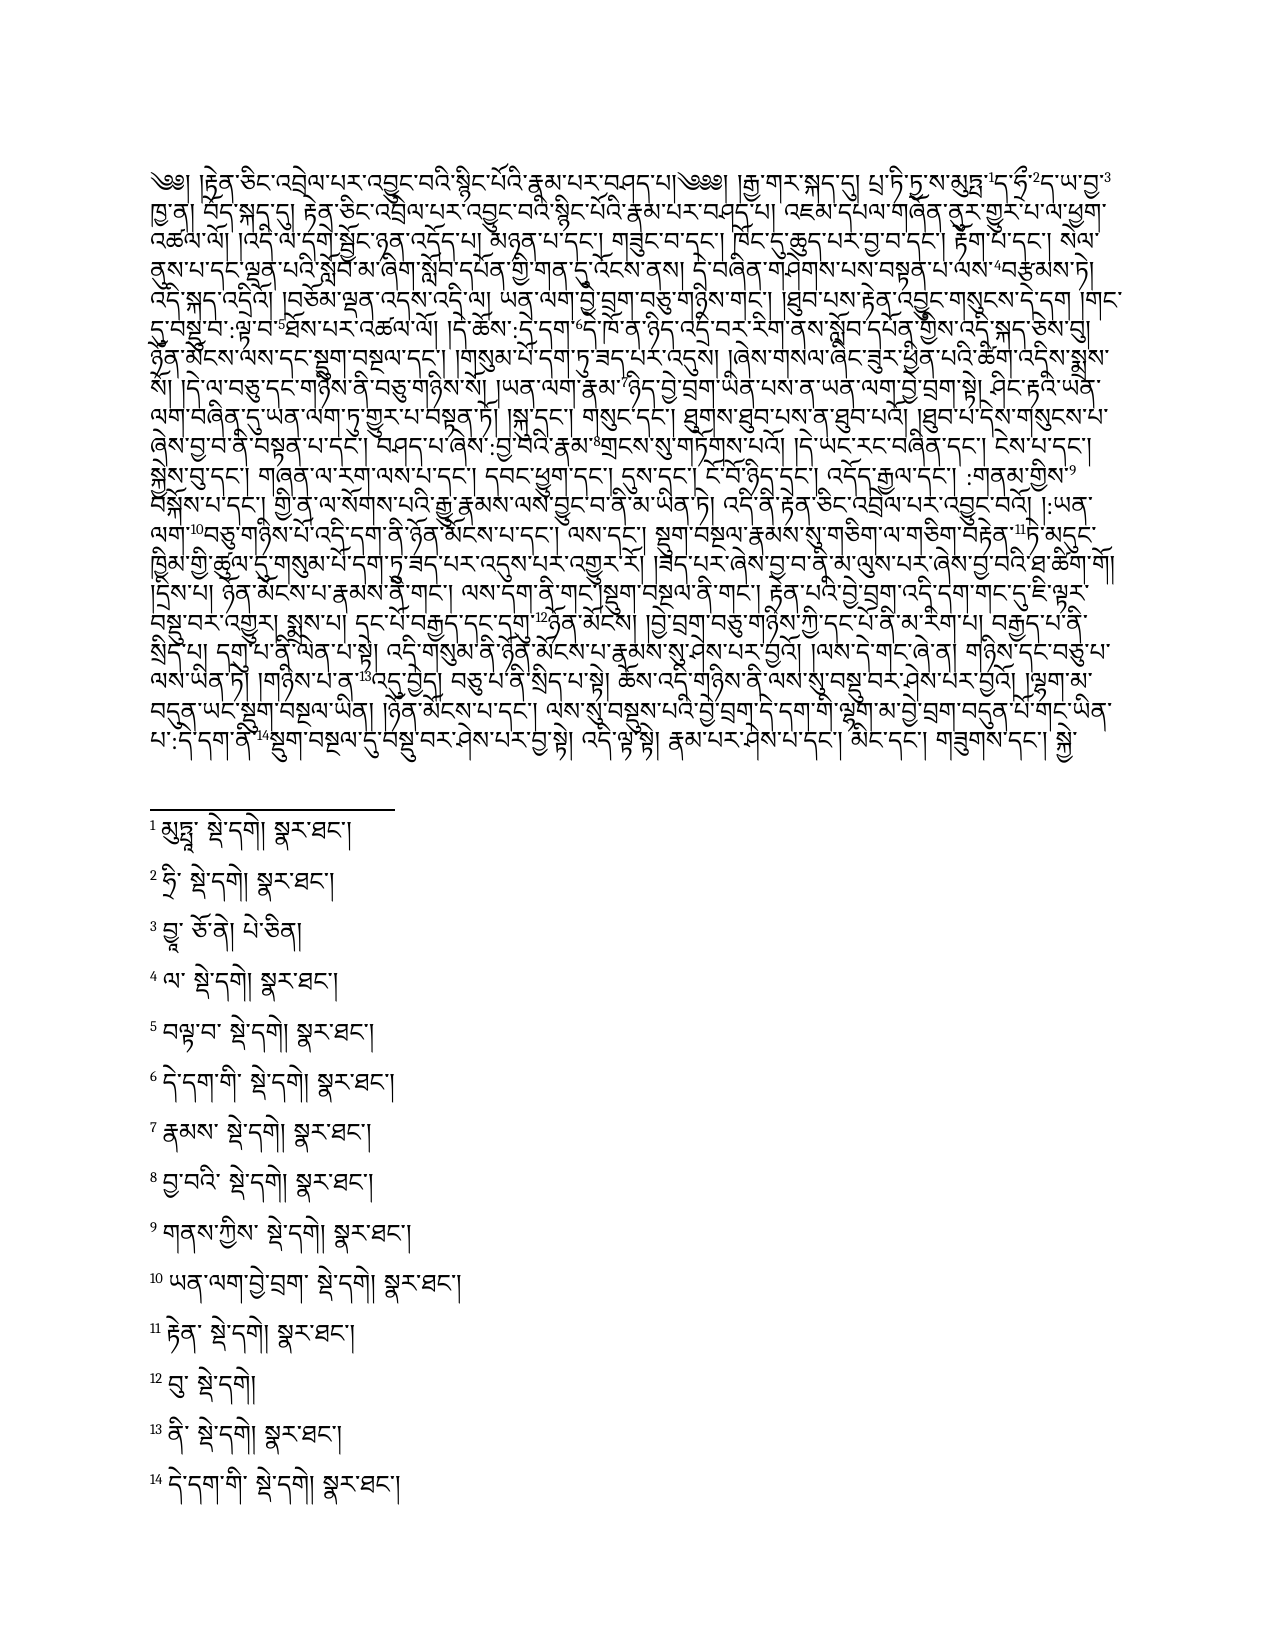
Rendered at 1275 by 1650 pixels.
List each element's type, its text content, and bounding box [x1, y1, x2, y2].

text ༄༅། །​རྟེན་ཅིང་འབྲེལ་པར་འབྱུང་བའི་སྙིང་པོའི་རྣམ་པར་བཤད་པ།༄༅༅། །​རྒྱ་གར་སྐད་དུ། པྲ་ཏི་ཏྱ་ས་མུཏྤ་ད་ཧྲྀ་ད་ཡ་བྱ་ཁྱ་ན། བོད་སྐད་དུ། རྟེན་ཅིང་འབྲེལ་པར་འབྱུང་བའི་སྙིང་པོའི་རྣམ་པར་བཤད་པ། འཇམ་དཔལ་གཞོན་ནུར་གྱུར་པ་ལ་ཕྱག་འཚལ་ལོ། །​འདི་ལ་དགེ་སྦྱོང་ཉན་འདོད་པ། མཉན་པ་དང་། གཟུང་བ་དང་། ཁོང་དུ་ཆུད་པར་བྱ་བ་དང་། རྟོག་པ་དང་། སེལ་ནུས་པ་དང་ལྡན་པའི་སློབ་མ་ཞིག་སློབ་དཔོན་གྱི་གན་དུ་འོངས་ནས། དེ་བཞིན་གཤེགས་པས་བསྟན་པ་ལས་བརྩམས་ཏེ། འདི་སྐད་འདྲིའོ། །​བཅོམ་ལྡན་འདས་འདི་ལ། ཡན་ལག་བྱེ་བྲག་བཅུ་གཉིས་གང་། །​ཐུབ་པས་རྟེན་འབྱུང་གསུངས་དེ་དག །​གང་དུ་བསྡུ་བ་:ལྟ་བ་ཐོས་པར་འཚལ་ལོ། །​དེ་ཆོས་:དེ་དག་དེ་ཁོ་ན་ཉིད་འདྲི་བར་རིག་ནས་སློབ་དཔོན་གྱིས་འདི་སྐད་ཅེས་བུ། ཉོན་མོངས་ལས་དང་སྡུག་བསྔལ་དང་། །​གསུམ་པོ་དག་ཏུ་ཟད་པར་འདུས། །​ཞེས་གསལ་ཞིང་ཟུར་ཕྱིན་པའི་ཚིག་འདིས་སྨྲས་སོ། །​དེ་ལ་བཅུ་དང་གཉིས་ནི་བཅུ་གཉིས་སོ། །​ཡན་ལག་རྣམ་ཉིད་བྱེ་བྲག་ཡིན་པས་ན་ཡན་ལག་བྱེ་བྲག་སྟེ། ཤིང་རྟའི་ཡན་ལག་བཞིན་དུ་ཡན་ལག་ཏུ་གྱུར་པ་བསྟན་ཏོ། །​སྐུ་དང་། གསུང་དང་། ཐུགས་ཐུབ་པས་ན་ཐུབ་པའོ། །​ཐུབ་པ་དེས་གསུངས་པ་ཞེས་བྱ་བ་ནི་བསྟན་པ་དང་། བཤད་པ་ཞེས་:བྱ་བའི་རྣམ་གྲངས་སུ་གཏོགས་པའོ། །​དེ་ཡང་རང་བཞིན་དང་། ངེས་པ་དང་། སྐྱེས་བུ་དང་། གཞན་ལ་རག་ལས་པ་དང་། དབང་ཕྱུག་དང་། དུས་དང་། ངོ་བོ་ཉིད་དང་། འདོད་རྒྱལ་དང་། :གནམ་གྱིས་བསྐོས་པ་དང་། གྱི་ན་ལ་སོགས་པའི་རྒྱུ་རྣམས་ལས་བྱུང་བ་ནི་མ་ཡིན་ཏེ། འདི་ནི་རྟེན་ཅིང་འབྲེལ་པར་འབྱུང་བའོ། །​:ཡན་ལག་བཅུ་གཉིས་པོ་འདི་དག་ནི་ཉོན་མོངས་པ་དང་། ལས་དང་། སྡུག་བསྔལ་རྣམས་སུ་གཅིག་ལ་གཅིག་བརྟེན་ཏེ་མདུང་ཁྱིམ་གྱི་ཚུལ་དུ་གསུམ་པོ་དག་ཏུ་ཟད་པར་འདུས་པར་འགྱུར་རོ། །​ཟད་པར་ཞེས་བྱ་བ་ནི་མ་ལུས་པར་ཞེས་བྱ་བའི་ཐ་ཚིག་གོ། །​དྲིས་པ། ཉོན་མོངས་པ་རྣམས་ནི་གང་། ལས་དག་ནི་གང་།སྡུག་བསྔལ་ནི་གང་། རྟེན་པའི་བྱེ་བྲག་འདི་དག་གང་དུ་ཇི་ལྟར་བསྡུ་བར་འགྱུར། སྨྲས་པ། དང་པོ་བརྒྱད་དང་དགུ་ཉོན་མོངས། །​བྱེ་བྲག་བཅུ་གཉིས་ཀྱི་དང་པོ་ནི་མ་རིག་པ། བརྒྱད་པ་ནི་སྲིད་པ། དགུ་པ་ནི་ལེན་པ་སྟེ། འདི་གསུམ་ནི་ཉོན་མོངས་པ་རྣམས་སུ་ཤེས་པར་བྱའོ། །​ལས་དེ་གང་ཞེ་ན། གཉིས་དང་བཅུ་པ་ལས་ཡིན་ཏེ། །​གཉིས་པ་ན་འདུ་བྱེད། བཅུ་པ་ནི་སྲིད་པ་སྟེ། ཆོས་འདི་གཉིས་ནི་ལས་སུ་བསྡུ་བར་ཤེས་པར་བྱའོ། །​ལྷག་མ་བདུན་ཡང་སྡུག་བསྔལ་ཡིན། །​ཉོན་མོངས་པ་དང་། ལས་སུ་བསྡུས་པའི་བྱེ་བྲག་དེ་དག་གི་ལྷག་མ་བྱེ་བྲག་བདུན་པོ་གང་ཡིན་པ་:དེ་དག་ནི་སྡུག་བསྔལ་དུ་བསྡུ་བར་ཤེས་པར་བྱ་སྟེ། འདི་ལྟ་སྟེ། རྣམ་པར་ཤེས་པ་དང་། མིང་དང་། གཟུགས་དང་། སྐྱེ་མཆེད་དྲུག་དང་། རེག་པ་དང་། ཚོར་བ་དང་། སྐྱེ་བ་དང་། རྒ་ཤི་རྣམས་སོ། །​ཡང་ཞེས་བྱ་བའི་སྒྲ་ནི་བསྡུ་བ་སྟེ། :སྡུག་པ་དང་བྲལ་བ་དང་། མི་སྡུག་པ་དང་ཕྲད་པ་དང་། འདོད་པས་ཕོངས་པའི་སྡུག་བསྔལ་རྣམས་སྡུད་པའོ། །​བཅུ་གཉིས་ཆོས་ནི་གསུམ་དུ་འདུས། །​དེའི་ཕྱིར་ཆོས་བཅུ་གཉིས་པོ་དེ་དག་ནི་ལས་དང་ཉོན་མོངས་པ་དང་། སྡུག་བསྔལ་རྣམས་སུ་ཤེས་པར་བྱའོ། །​ནི་ཞེས་བྱ་བའི་སྒྲས་ནི་ལྷག་མའི་ཚིགས་བཅད་པའི་དོན་ཏེ། མདོ་ལས་བསྟན་པའི་ཆོས་རྣམས་ནི་འདི་དག་ཏུ་ཟད་ཀྱི་དེ་ལས་གཞན་ཅི་ཡང་མེད་དོ་ཞེས་བཅད་པའོ། །​དྲིས་པ། དེ་དག་ནི་འཚལ་ན་ཉོན་མོངས་པ་དང་། ལས་དང་། སྡུག་བསྔལ་འདི་དག་ནི་གང་ལས་གང་བྱུང་བ་བསྟན་དུ་གསོལ། སྨྲས་པ། གསུམ་པོ་དག་ལས་གཉིས་འབྱུང་སྟེ། །​ཉོན་མོངས་པ་གསུམ་པོ་དག་ལས་ལས་ཞེས་བྱ་བ་གཉིས་འབྱུང་ངོ། །​གཉིས་ལས་བདུན་འབྱུང་། སྡུག་བསྔལ་ཞེས་བྱ་བ་གོང་དུ་བསྟན་པ་རྣམས་སོ། །​བདུན་ལས་ཀྱང་གསུམ་འབྱུང་། :ཉོན་མོངས་ཞེས་བྱ་བ་རྣམས་སོ། །​ཡང་ཉོན་མོངས་པ་རྣམས་གསུམ་པོ་དེ་དག་ལས། ལས་གཉིས་འབྱུང་སྟེ། སྲིད་པའི་འཁོར་ལོ་དེ། །​ཉིད་ནི་ཡང་དང་ཡང་དུ་འཁོར། །​སྲིད་པ་ནི་གསུམ་སྟེ། འདོད་པ་དང་། གཟུགས་དང་། གཟུགས་མེད་པ་ཞེས་བྱ་སྟེ། དེ་དག་ཏུ་མི་འདོད་པར་འཁོར་བའི་འཁོར་ལོར་གྱུར་པ་སོ་སོའི་སྐྱེ་བོའི་འཇིག་རྟེན་འདི་ཉིད་བདག་ཉིད་ཀུན་ཏུ་:འཕྱན་ནོ། །​ནི་ཞེས་བྱ་བའི་སྒྲ་ནི་ངེས་པ་མེད་པར་བསྟན་པའི་:དོན་ཏེ། ཇི་ལྟར་འཁོར་ལོ་རིམ་གྱིས་འཁོར་བ་དེ་ལྟར་སྲིད་པ་རྣམས་སུ་འབྱུང་བ་ཡང་མ་ཡིན་གྱི་ངེས་པ་མེད་པར་བསྟན་ཏོ། །​དྲིས་པ། :འོ་ན་ལུས་ཐམས་ཅད་ཀྱི་དབང་ཕྱུག་སེམས་ཅན་ཞེས་བགྱི་བ་གང་ལགས། དེའི་བགྱིད་པ་:ཇི་ལྟ་བུ། སྨྲས་པ། :འགྲོ་ཀུན་རྒྱུ་དང་འབྲས་བུ་སྟེ། །​བཏགས་པ་མ་གཏོགས་པར། འདི་ལ་:སེམས་ཅན་ཅི་ཡང་མེད། །​འདི་ནི་ཡང་དག་པར་བརྟགས་མཆི། སྨྲས་པ། འདི་ནས་འཇིག་རྟེན་ཕ་རོལ་དུ་རྡུལ་ཕྲ་མོ་ཙམ་ཡང་མི་འཕོ་སྟེ། འོན་ཀྱང་། སྟོང་པ་ཁོ་ནའི་ཆོས་རྣམས་ལས། །​སྟོང་པའི་ཆོས་རྣམས་འབྱུང་བར་ཟད། །​བདག་དང་བདག་གི་མེད་པའི་ཆོས། །​ཉོན་མོངས་པ་དང་ལས་ཞེས་བྱ་བ་རྒྱུར་གྱུར་པ་ལྔ་པོ་སྟོང་པ་རྣམས་ལས། བདག་དང་བདག་གི་མེད་པ་སྡུག་བསྔལ་དུ་བརྗོད་པ། འབྲས་བུར་བཏགས་པའི་ཆོས་སྟོང་པ་:བདུན་པོ་དག་འབྱུང་བར་འགྱུར་རོ་ཞེས་བྱ་བའི་ཐ་ཚིག་གོ། །​དེ་ནི་འདི་སྐད་དུ། བདག་དང་བདག་གི་མེད་ལ། དེ་དག་ཕན་ཚུན་དུ་ཡང་བདག་དང་བདག་གི་མ་ཡིན་ཏེ། འོན་ཀྱང་རང་བཞིན་གྱིས་བདག་མེད་པའི་ཆོས་རྣམས་ལས་:རང་བཞིན་གྱིས་བདག་མེད་པའི་ཆོས་རྣམས་འབྱུང་བ་དེ་ལྟར་ཁོང་དུ་ཆུད་པར་བྱའོ་ཞེས་བསྟན་པ་ཡིན་ནོ། །​འདིར་སྨྲས་པ། རང་བཞིན་གྱིས་བདག་མེད་པའི་ཆོས་དག་ལས་:རང་བཞིན་གྱིས་བདག་མེད་པའི་ཆོས་ཁོ་ན་དག་འབྱུང་བ་འདི་ལ་དཔེ་ཅི་མཆིས། འདིར་སྨྲས་པ། :ཁ་ཐོན་མར་མེ་མེ་ལོང་རྒྱ། །​མེ་ཤེལ་ས་བོན་སྐྱུར་དང་སྒྲས། །​དཔེ་འདི་རྣམས་དང་བཅས་པས་ཀྱང་རང་བཞིན་གྱིས་བདག་མེད་པ་དང་འཇིག་རྟེན་:ཕ་རོལ་འགྲུབ་པར་ཤེས་པར་བྱའོ། །​དཔེར་ན་བླ་མའི་ཁ་ནས་བརྗོད་པ་རྣམས་སློབ་མ་ལ་འཕོ་བ་ནི་བླ་མས་བརྗོད་དུ་མེད་པར་འགྱུར་བས་མི་འཕོའོ། །​སློབ་མས་སྨྲ་བ་ཡང་། གཞན་ལས་མ་ཡིན་ཏེ། རྒྱུ་མེད་པར་འགྱུར་བའི་ཕྱིར་རོ། །​ཇི་ལྟར་བླ་མའི་ཁ་ནས་བརྗོད་པ་ལྟར་འཆི་ཁའི་སེམས་ཀྱང་དེ་བཞིན་ཏེ། རྟག་པའི་སྐྱོན་དུ་འགྱུར་བས་འཇིག་རྟེན་ཕ་རོལ་དུ་མི་འགྲོའོ། །​འཇིག་རྟེན་ཕ་རོལ་ཡང་གཞན་ལས་མི་འབྱུང་སྟེ། རྒྱུ་མེད་པའི་སྐྱོན་དུ་འགྱུར་བའི་ཕྱིར་རོ། །​ཇི་ལྟར་བླ་མས་བརྗོད་པའི་རྒྱུ་ལས་:འབྱུང་བས་སློབ་མ་དེ་ཉིད་དང་དེ་དག་གཞན་:ནོ་ཞེས་བརྗོད་པར་མི་ནུས་པ་ལྟར་འཆི་ཁའི་སེམས་ལ་བརྟེན་ནས་:སྐྱེས་པའི་ཆར་གཏོགས་པའི་སེམས་ཀྱང་དེ་བཞིན་ཏེ། དེ་དག་ཉིད་དང་དེ་ལས་གཞན་ཞེས་བརྗོད་པར་མི་ནུས་སོ། །​དེ་བཞིན་དུ་མར་མེ་ལས་མར་མེ་དང་། བཞིན་ལས་མེ་ལོང་གི་གཟུགས་བརྙན་འབྱུང་བ་དང་། རྒྱ་ལས་རྒྱའི་འབུར་དང་། མེ་ཤེལ་ལས་མེ་དང་། ས་བོན་ལས་མྱུ་གུ་དང་། ཤིང་ཐོག་སྐྱུར་པོའི་རྒྱུས་འགྲམ་ཆུ་ལྡང་བ་དང་། སྒྲ་ལས་བྲག་ཅ་འབྱུང་བར་འགྱུར་ཞིང་། དེ་དག་ཀྱང་དེ་ཉིད་དང་གཞན་ཤེས་པར་སླ་བ་མ་ཡིན་པ་དེ་བཞིན་དུ། ཕུང་པོ་ཉིང་མཚམས་སྦྱོར་བ་ཡང་། །​མི་འཕོ་བར་ཡང་མཁས་རྟོག་བྱ། །​དེ་ལ་ཕུང་པོ་ནི། གཟུགས་དང་། ཚོར་བ་དང་། འདུ་ཤེས་དང་། འདུ་བྱེད་དང་། རྣམ་པར་ཤེས་པའི་ཕུང་པོའོ། །​དེ་དག་ཉིང་མཚམས་སྦྱོར་བ་ཞེས་བྱ་བ་ནི་འགགས་ནས་རྒྱུ་དེ་ལས་འབྱུང་བ་གཞན་དག་འབྱུང་བ་སྟེ། འཇིག་རྟེན་འདི་ནས་ཕ་རོལ་ཏུ་དངོས་པོ་རྡུལ་ཕྲ་མོ་ཙམ་ཡང་མི་འགྲོའོ། །​དེ་ལྟར་ན་འཁོར་བའི་འཁོལ་ལོར་ནོར་བའི་རྣམ་པར་རྟོག་པའི་བག་ཆགས་ཀྱིས་བསྐྱེད་པ་ཡིན་ནོ། །​ཐ་མའི་ཡང་ཞེས་པའི་སྒྲ་ནི་ལྡོག་པ་སྟེ། དེ་ལས་བཟློག་པར་ཤེས་པར་བྱའོ། །​དངོས་པོ་རྣམས་ལ་མི་རྟག་པ་དང་། སྡུག་བསྔལ་བ་དང་། སྟོང་པ་དང་། བདག་མེད་པར་རྟོགས་ན། དངོས་པོ་ལ་རྨོངས་པར་མི་འགྱུར་རོ། །​རྨོངས་པ་མེད་ན་མི་ཆགས་སོ། །​མ་ཆགས་ན་ཞེ་སྡང་བར་མི་འགྱུར་རོ། །​ཞེ་སྡང་མེད་ན་ལས་མི་བྱེད་དོ། །​ལས་མེད་ན་དངོས་པོ་མི་ལེན་ནོ། །​ལེན་པ་མེད་ན་སྲིད་པ་མངོན་པར་འདུ་མི་བྱེད་དོ། །​སྲིད་པ་མེད་ན་མི་སྐྱེའོ། །​མ་སྐྱེས་ན་ལུས་དང་། སེམས་ལ་སྡུག་བསྔལ་མི་འབྱུང་ངོ། །​དེ་ལྟར་འདིར་རྒྱུ་ལྔ་པོ་དེ་དག་མ་བསགས་པས་གཞན་དུ་འབྲས་བུ་མི་འབྱུང་སྟེ། འདི་ནི་ཐར་པ་ཞེས་བྱའོ། །​དེ་ལྟར་ན་རྟག་པ་དང་ཆད་པའི་མཐའ་ལ་སོགས་པ་ལྟ་བ་ངན་པ་རྣམས་:གསལ་བ་ཡིན་ནོ། །​འདི་ལ་ཚིགས་སུ་བཅད་པ་གཉིས་ཡོད་དེ། ཤིན་ཏུ་ཕྲ་བའི་དངོས་ལ་ཡང་། །​:གང་གི་ཆད་པར་རྣམ་:བརྟགས་པར། །​རྣམ་པར་མི་མཁས་:དེ་ཡི་ནི། །​རྐྱེན་ལས་སྐྱེས་པའི་དོན་མ་མཐོང་། །​འདི་ལ་གསལ་བྱ་གང་ཡང་མེད། །​:གཞག་པར་བྱ་བ་ཅི་ཡང་མེད། །​ཡང་དག་ཉིད་ལ་ཡང་དག་བལྟ། །​ཡང་དག་:མཐོང་ན་རྣམ་པར་གྲོལ། །​རྟེན་ཅིང་འབྲེལ་པར་འབྱུང་བའི་སྙིང་པོའི་རྣམ་པར་བཤད་པ་སློབ་དཔོན་ཀླུ་སྒྲུབ་ཀྱིས་མཛད་པ་རྫོགས་སོ། །​ [150, 169, 1125, 756]
